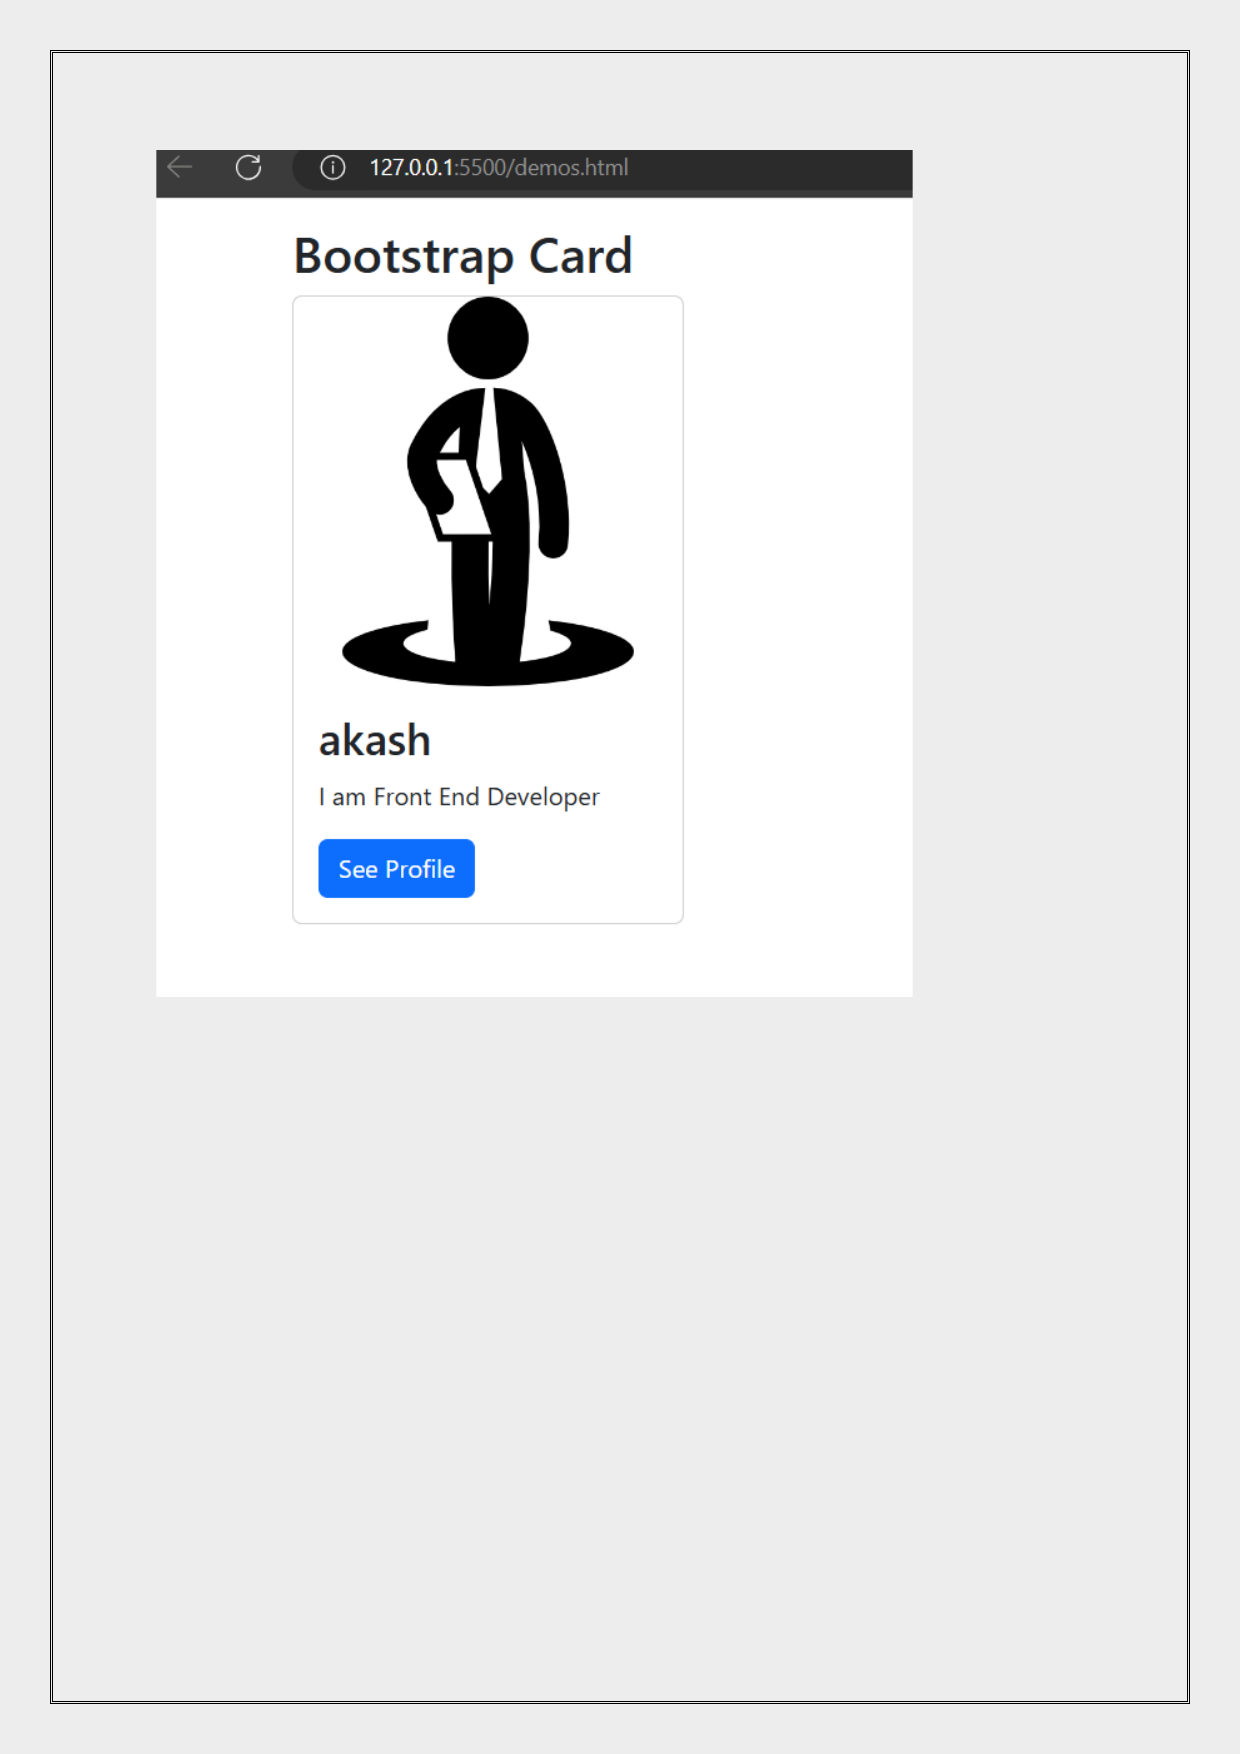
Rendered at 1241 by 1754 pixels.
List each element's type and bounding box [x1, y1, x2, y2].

picture [156, 150, 913, 997]
